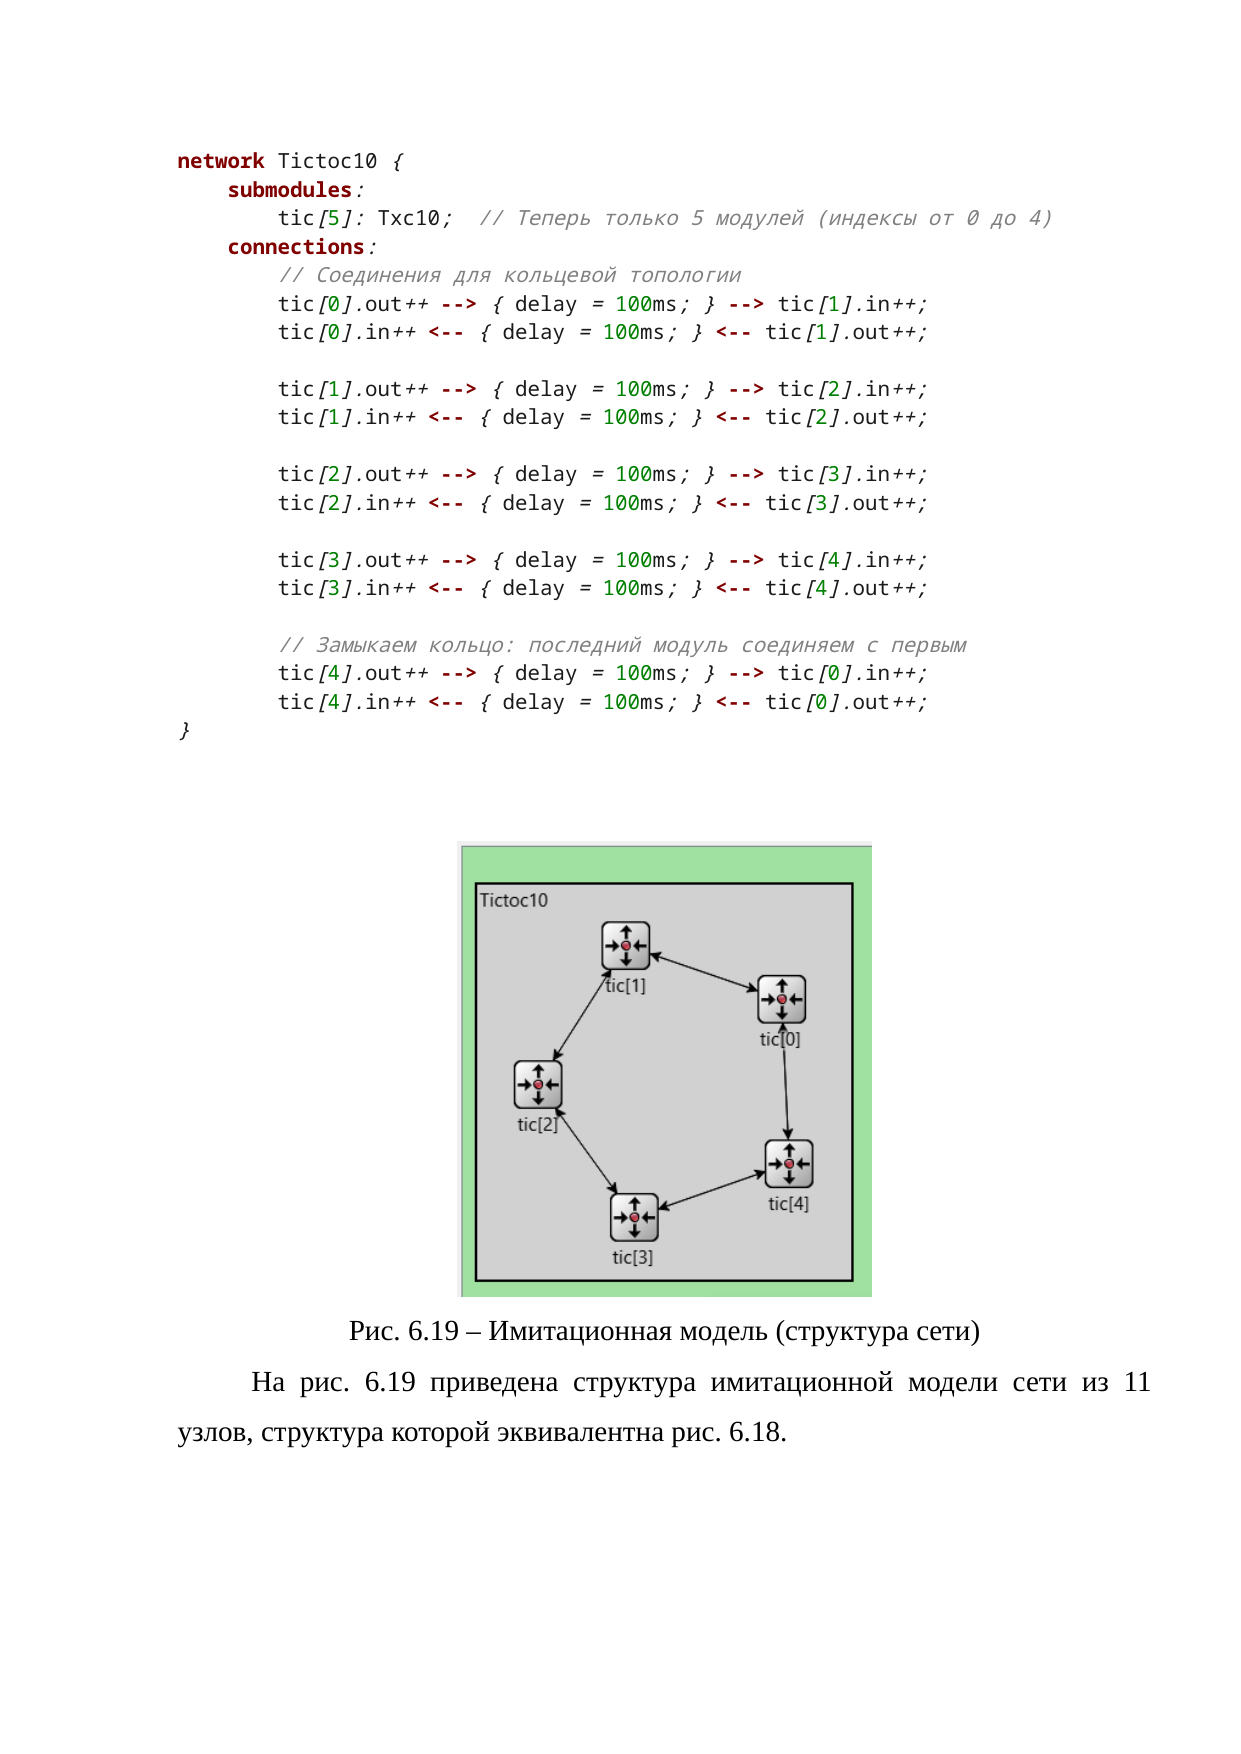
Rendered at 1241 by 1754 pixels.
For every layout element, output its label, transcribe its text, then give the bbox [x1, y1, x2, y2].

text На рис. 6.19 приведена структура имитационной модели сети из 11 узлов, структура которой эквивалентна рис. 6.18. [177, 1364, 1152, 1448]
text // Соединения для кольцевой топологии [177, 260, 1152, 289]
text tic[5]: Txc10; // Теперь только 5 модулей (индексы от 0 до 4) [177, 203, 1152, 232]
text tic[3].in++ <-- { delay = 100ms; } <-- tic[4].out++; [177, 573, 1152, 602]
text // Замыкаем кольцо: последний модуль соединяем с первым [177, 630, 1152, 658]
text tic[4].out++ --> { delay = 100ms; } --> tic[0].in++; [177, 658, 1152, 687]
text connections: [177, 232, 1152, 260]
text tic[1].out++ --> { delay = 100ms; } --> tic[2].in++; [177, 374, 1152, 402]
text network Tictoc10 { [177, 147, 1152, 175]
text tic[4].in++ <-- { delay = 100ms; } <-- tic[0].out++; [177, 687, 1152, 715]
picture [457, 841, 872, 1297]
text } [177, 715, 1152, 744]
text Рис. 6.19 – Имитационная модель (структура сети) [177, 1313, 1152, 1347]
text tic[2].out++ --> { delay = 100ms; } --> tic[3].in++; [177, 459, 1152, 488]
text tic[2].in++ <-- { delay = 100ms; } <-- tic[3].out++; [177, 488, 1152, 516]
text tic[1].in++ <-- { delay = 100ms; } <-- tic[2].out++; [177, 402, 1152, 431]
text tic[3].out++ --> { delay = 100ms; } --> tic[4].in++; [177, 545, 1152, 573]
text submodules: [177, 175, 1152, 203]
text tic[0].in++ <-- { delay = 100ms; } <-- tic[1].out++; [177, 317, 1152, 346]
text tic[0].out++ --> { delay = 100ms; } --> tic[1].in++; [177, 289, 1152, 317]
